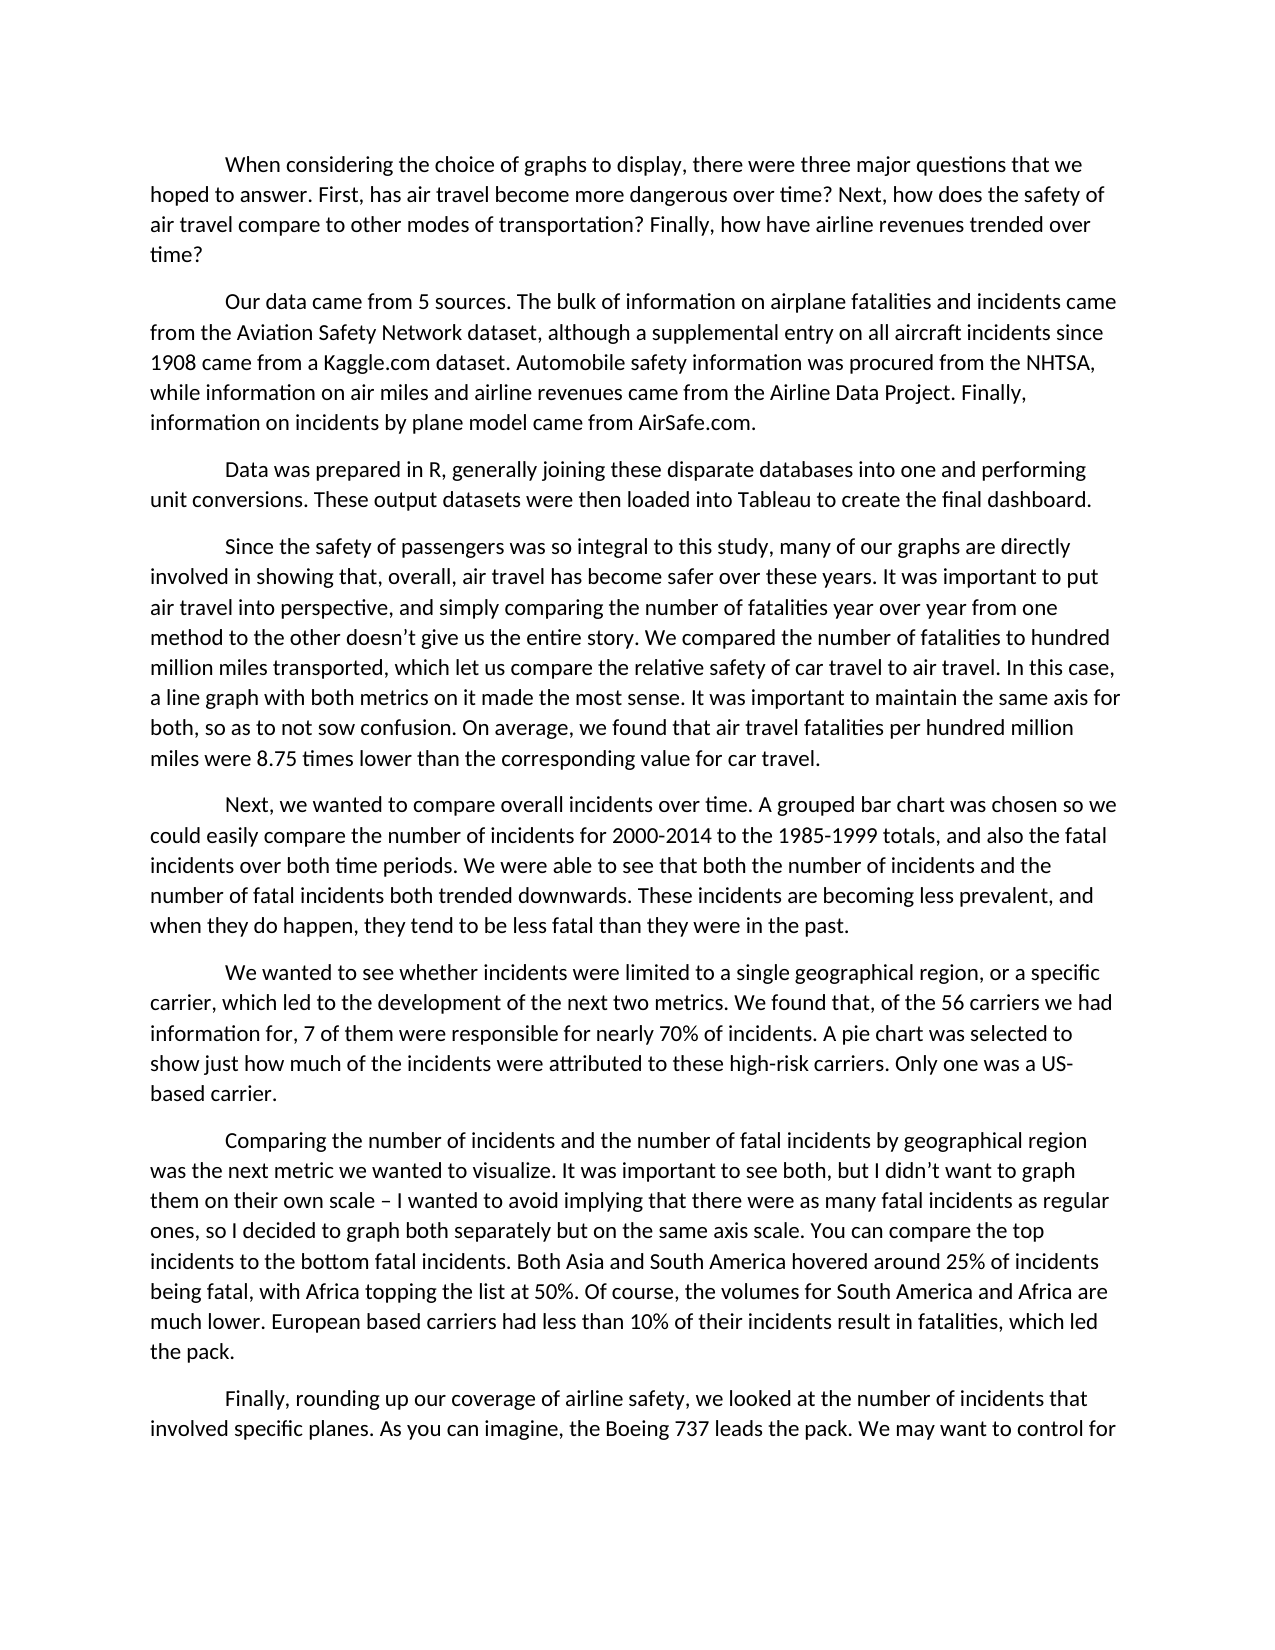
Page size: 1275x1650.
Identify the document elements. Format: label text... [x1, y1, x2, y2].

text We wanted to see whether incidents were limited to a single geographical region, or a specific carrier, which led to the development of the next two metrics. We found that, of the 56 carriers we had information for, 7 of them were responsible for nearly 70% of incidents. A pie chart was selected to show just how much of the incidents were attributed to these high-risk carriers. Only one was a US-based carrier. [150, 958, 1125, 1107]
text Our data came from 5 sources. The bulk of information on airplane fatalities and incidents came from the Aviation Safety Network dataset, although a supplemental entry on all aircraft incidents since 1908 came from a Kaggle.com dataset. Automobile safety information was procured from the NHTSA, while information on air miles and airline revenues came from the Airline Data Project. Finally, information on incidents by plane model came from AirSafe.com. [150, 287, 1125, 436]
text Next, we wanted to compare overall incidents over time. A grouped bar chart was chosen so we could easily compare the number of incidents for 2000-2014 to the 1985-1999 totals, and also the fatal incidents over both time periods. We were able to see that both the number of incidents and the number of fatal incidents both trended downwards. These incidents are becoming less prevalent, and when they do happen, they tend to be less fatal than they were in the past. [150, 791, 1125, 939]
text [150, 1384, 1125, 1443]
text When considering the choice of graphs to display, there were three major questions that we hoped to answer. First, has air travel become more dangerous over time? Next, how does the safety of air travel compare to other modes of transportation? Finally, how have airline revenues trended over time? [150, 150, 1125, 269]
text Since the safety of passengers was so integral to this study, many of our graphs are directly involved in showing that, overall, air travel has become safer over these years. It was important to put air travel into perspective, and simply comparing the number of fatalities year over year from one method to the other doesn’t give us the entire story. We compared the number of fatalities to hundred million miles transported, which let us compare the relative safety of car travel to air travel. In this case, a line graph with both metrics on it made the most sense. It was important to maintain the same axis for both, so as to not sow confusion. On average, we found that air travel fatalities per hundred million miles were 8.75 times lower than the corresponding value for car travel. [150, 532, 1125, 772]
text Data was prepared in R, generally joining these disparate databases into one and performing unit conversions. These output datasets were then loaded into Tableau to create the final dashboard. [150, 455, 1125, 513]
text Comparing the number of incidents and the number of fatal incidents by geographical region was the next metric we wanted to visualize. It was important to see both, but I didn’t want to graph them on their own scale – I wanted to avoid implying that there were as many fatal incidents as regular ones, so I decided to graph both separately but on the same axis scale. You can compare the top incidents to the bottom fatal incidents. Both Asia and South America hovered around 25% of incidents being fatal, with Africa topping the list at 50%. Of course, the volumes for South America and Africa are much lower. European based carriers had less than 10% of their incidents result in fatalities, which led the pack. [150, 1126, 1125, 1366]
